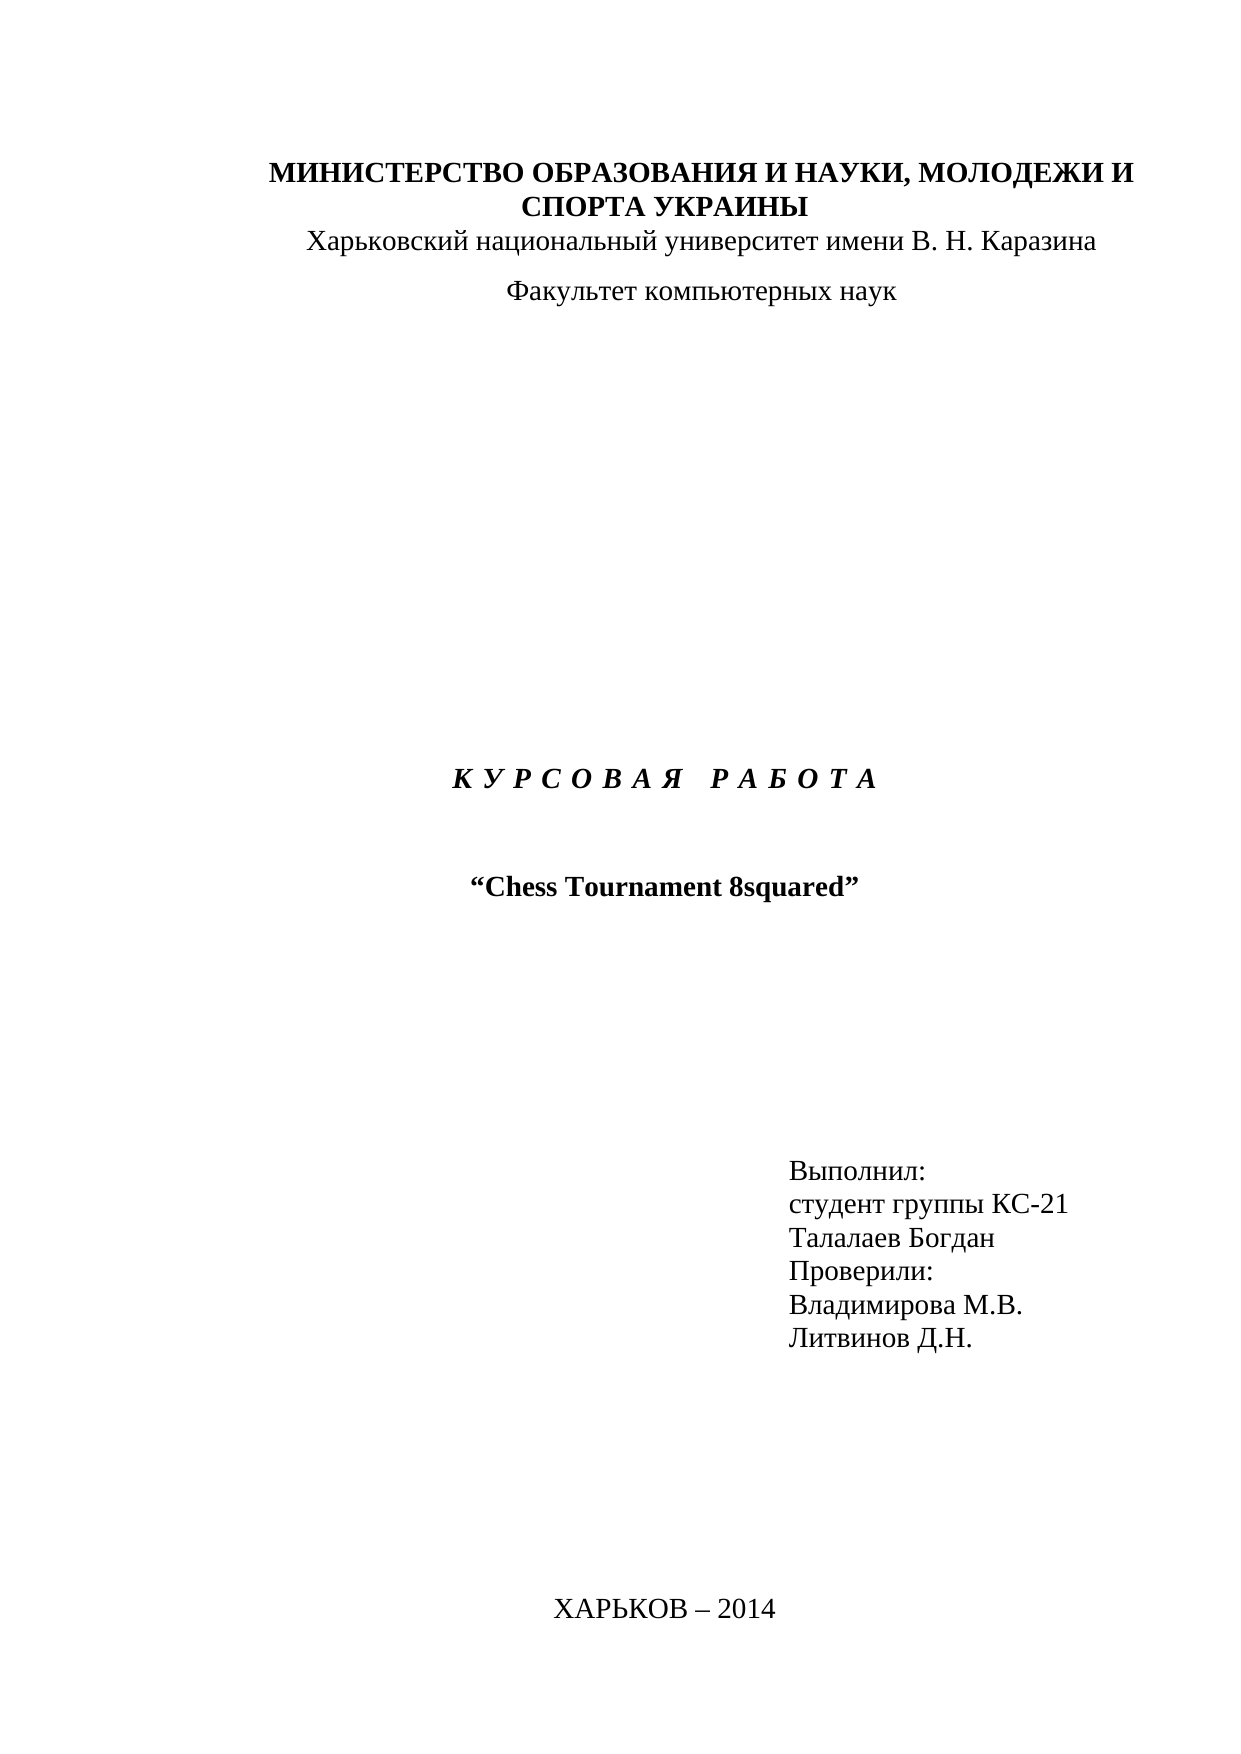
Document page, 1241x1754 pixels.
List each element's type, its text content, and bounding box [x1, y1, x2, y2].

text Владимирова М.В. [715, 1287, 1152, 1321]
text Курсовая работа [177, 761, 1152, 794]
text Выполнил: [715, 1153, 1152, 1186]
text Факультет компьютерных наук [177, 273, 1152, 307]
text “Chess Tournament 8squared” [177, 869, 1152, 903]
text Талалаев Богдан [715, 1220, 1152, 1253]
text Литвинов Д.Н. [715, 1321, 1152, 1354]
text студент группы КС-21 [715, 1186, 1152, 1220]
text Харьков – 2014 [177, 1592, 1152, 1625]
text МИНИСТЕРСТВО ОБРАЗОВАНИЯ И НАУКИ, молодежи и спорта УКРАИНЫ [177, 156, 1152, 223]
text Харьковский национальный университет имени В. Н. Каразина [177, 223, 1152, 256]
text Проверили: [715, 1253, 1152, 1287]
